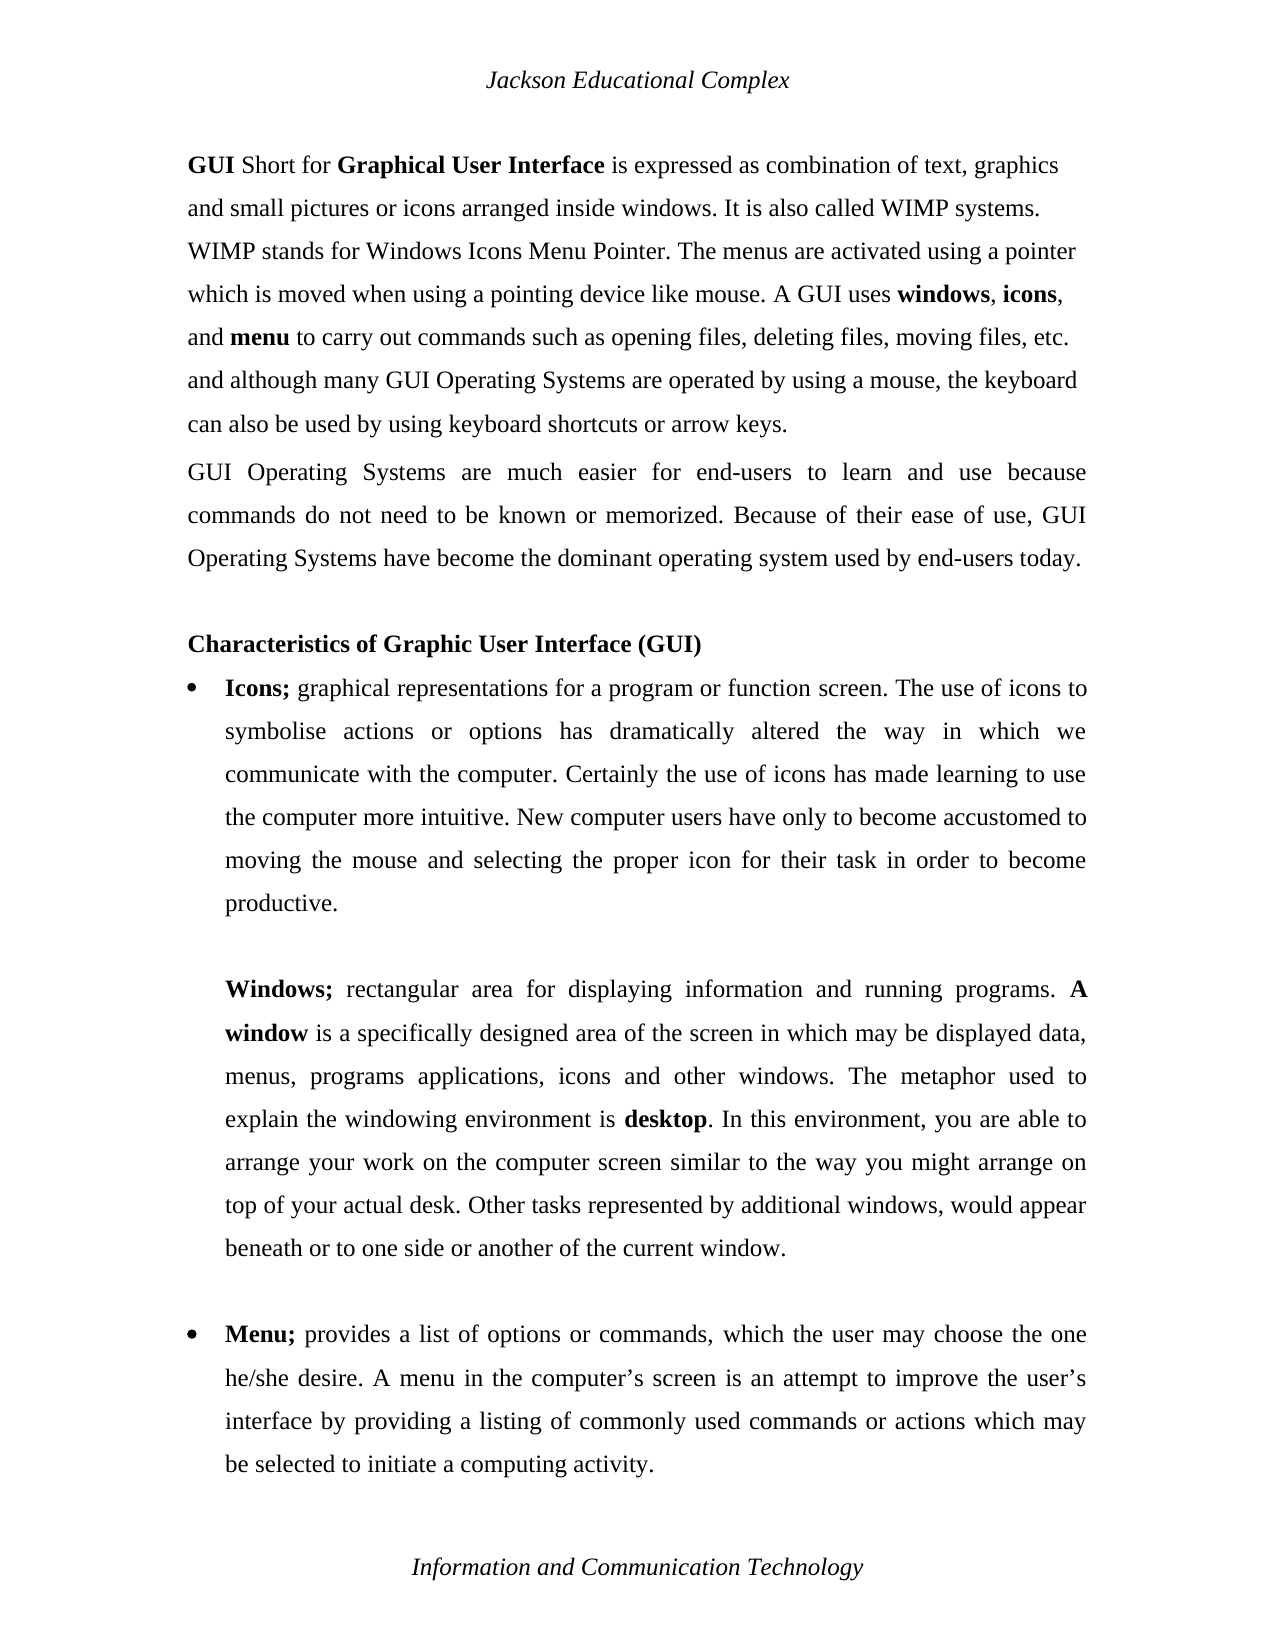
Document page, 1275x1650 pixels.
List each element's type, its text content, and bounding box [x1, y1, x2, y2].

list Icons; graphical representations for a program or function screen. The use of icons to symbolise actions or options has dramatically altered the way in which we communicate with the computer. Certainly the use of icons has made learning to use the computer more intuitive. New computer users have only to become accustomed to moving the mouse and selecting the proper icon for their task in order to become productive. [187, 673, 1087, 917]
text Characteristics of Graphic User Interface (GUI) [187, 629, 1087, 658]
text GUI Short for Graphical User Interface is expressed as combination of text, graphics and small pictures or icons arranged inside windows. It is also called WIMP systems. WIMP stands for Windows Icons Menu Pointer. The menus are activated using a pointer which is moved when using a pointing device like mouse. A GUI uses windows, icons, and menu to carry out commands such as opening files, deleting files, moving files, etc. and although many GUI Operating Systems are operated by using a mouse, the keyboard can also be used by using keyboard shortcuts or arrow keys. [187, 150, 1087, 437]
text Windows; rectangular area for displaying information and running programs. A window is a specifically designed area of the screen in which may be displayed data, menus, programs applications, icons and other windows. The metaphor used to explain the windowing environment is desktop. In this environment, you are able to arrange your work on the computer screen similar to the way you might arrange on top of your actual desk. Other tasks represented by additional windows, would appear beneath or to one side or another of the current window. [225, 974, 1087, 1262]
list Menu; provides a list of options or commands, which the user may choose the one he/she desire. A menu in the computer’s screen is an attempt to improve the user’s interface by providing a listing of commonly used commands or actions which may be selected to initiate a computing activity. [187, 1319, 1087, 1478]
text GUI Operating Systems are much easier for end-users to learn and use because commands do not need to be known or memorized. Because of their ease of use, GUI Operating Systems have become the dominant operating system used by end-users today. [187, 457, 1087, 572]
